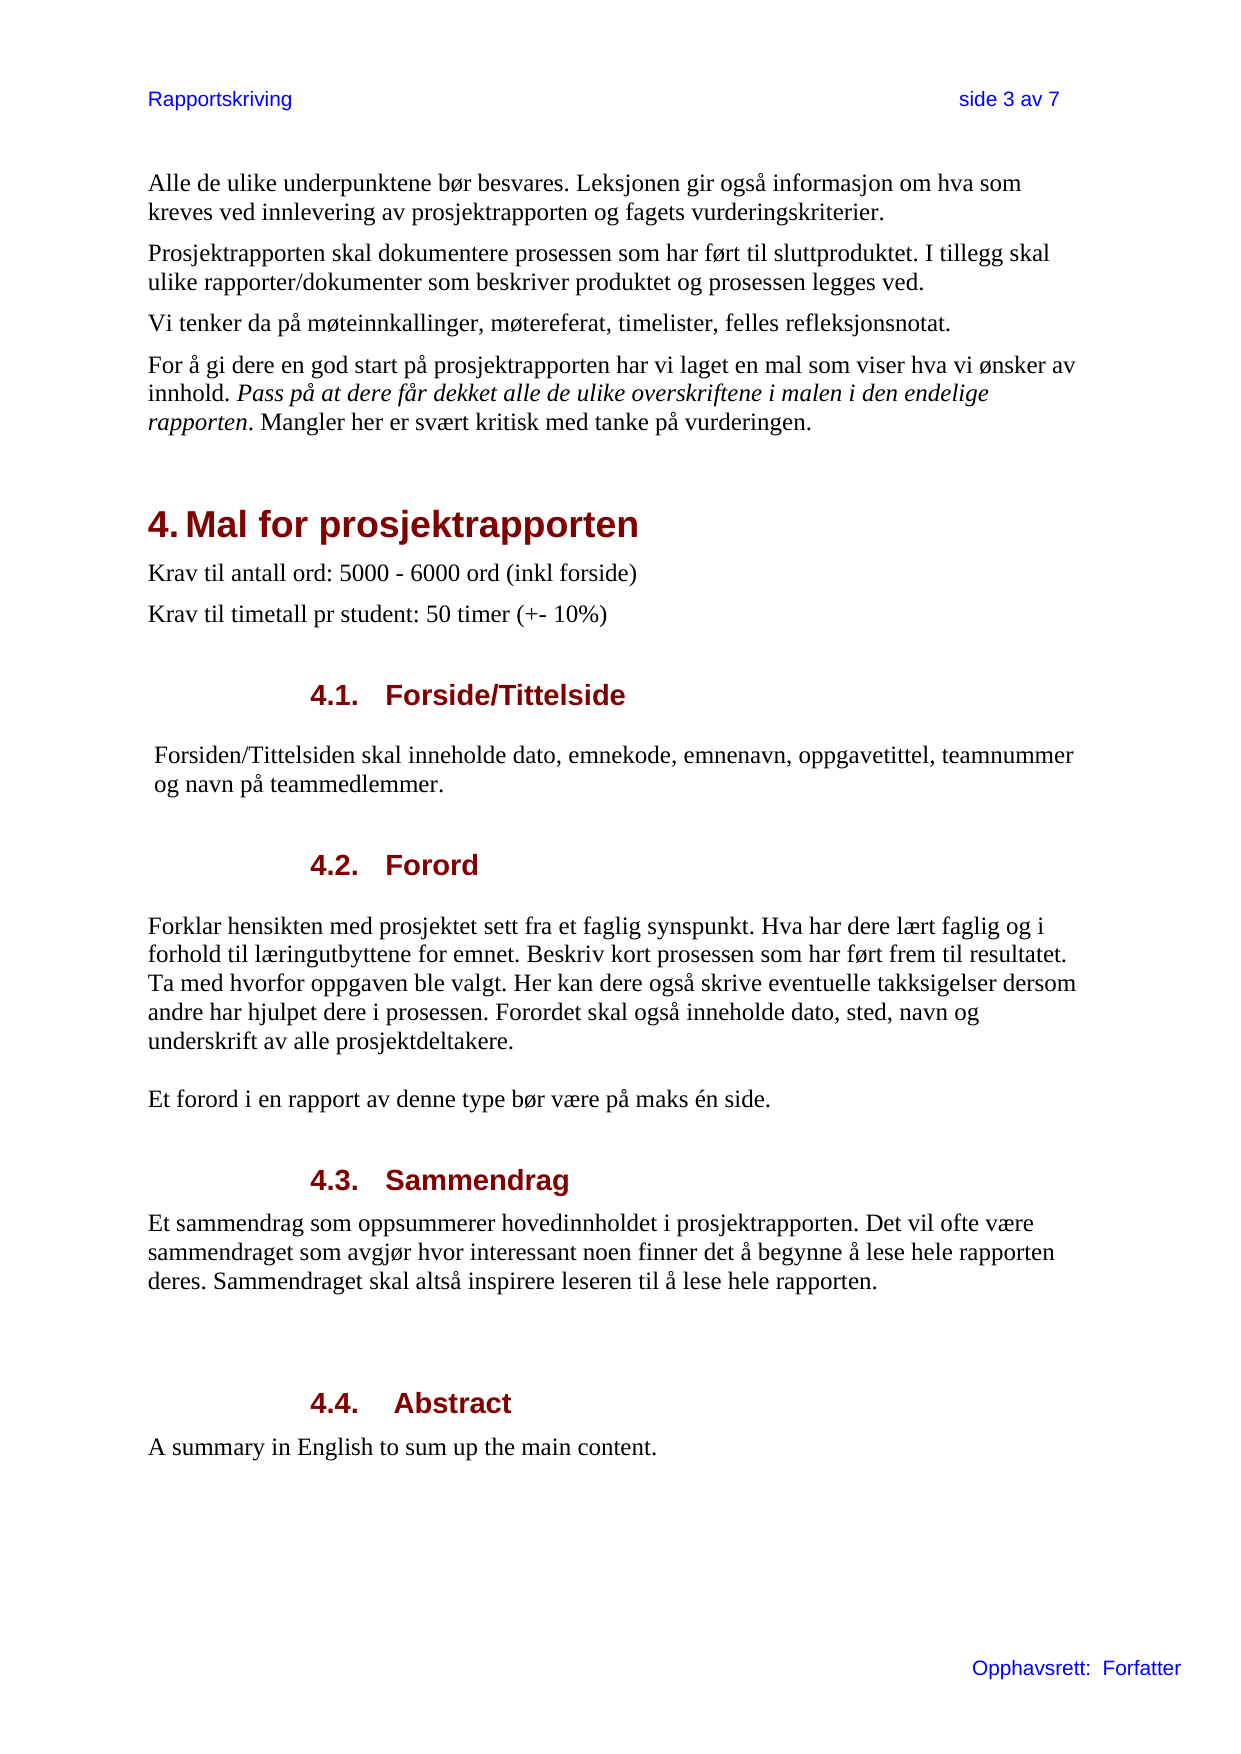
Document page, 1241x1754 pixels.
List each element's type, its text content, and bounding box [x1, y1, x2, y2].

subtitle Forord [310, 848, 1092, 882]
subtitle Abstract [310, 1386, 1092, 1419]
text Krav til antall ord: 5000 - 6000 ord (inkl forside) [148, 558, 1092, 587]
text A summary in English to sum up the main content. [148, 1432, 1092, 1461]
text Forklar hensikten med prosjektet sett fra et faglig synspunkt. Hva har dere lært faglig og i forhold til læringutbyttene for emnet. Beskriv kort prosessen som har ført frem til resultatet. Ta med hvorfor oppgaven ble valgt. Her kan dere også skrive eventuelle takksigelser dersom andre har hjulpet dere i prosessen. Forordet skal også inneholde dato, sted, navn og underskrift av alle prosjektdeltakere. [148, 911, 1092, 1054]
text Prosjektrapporten skal dokumentere prosessen som har ført til sluttproduktet. I tillegg skal ulike rapporter/dokumenter som beskriver produktet og prosessen legges ved. [148, 238, 1092, 296]
subtitle Forside/Tittelside [310, 678, 1092, 711]
text Vi tenker da på møteinnkallinger, møtereferat, timelister, felles refleksjonsnotat. [148, 308, 1092, 337]
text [148, 168, 1092, 226]
subtitle Mal for prosjektrapporten [148, 502, 1092, 545]
text Forsiden/Tittelsiden skal inneholde dato, emnekode, emnenavn, oppgavetittel, teamnummer og navn på teammedlemmer. [154, 741, 1092, 798]
text Et sammendrag som oppsummerer hovedinnholdet i prosjektrapporten. Det vil ofte være sammendraget som avgjør hvor interessant noen finner det å begynne å lese hele rapporten deres. Sammendraget skal altså inspirere leseren til å lese hele rapporten. [148, 1208, 1092, 1295]
subtitle Sammendrag [310, 1162, 1092, 1196]
text For å gi dere en god start på prosjektrapporten har vi laget en mal som viser hva vi ønsker av innhold. Pass på at dere får dekket alle de ulike overskriftene i malen i den endelige rapporten. Mangler her er svært kritisk med tanke på vurderingen. [148, 350, 1092, 436]
text Krav til timetall pr student: 50 timer (+- 10%) [148, 599, 1092, 628]
text Et forord i en rapport av denne type bør være på maks én side. [148, 1084, 1092, 1112]
